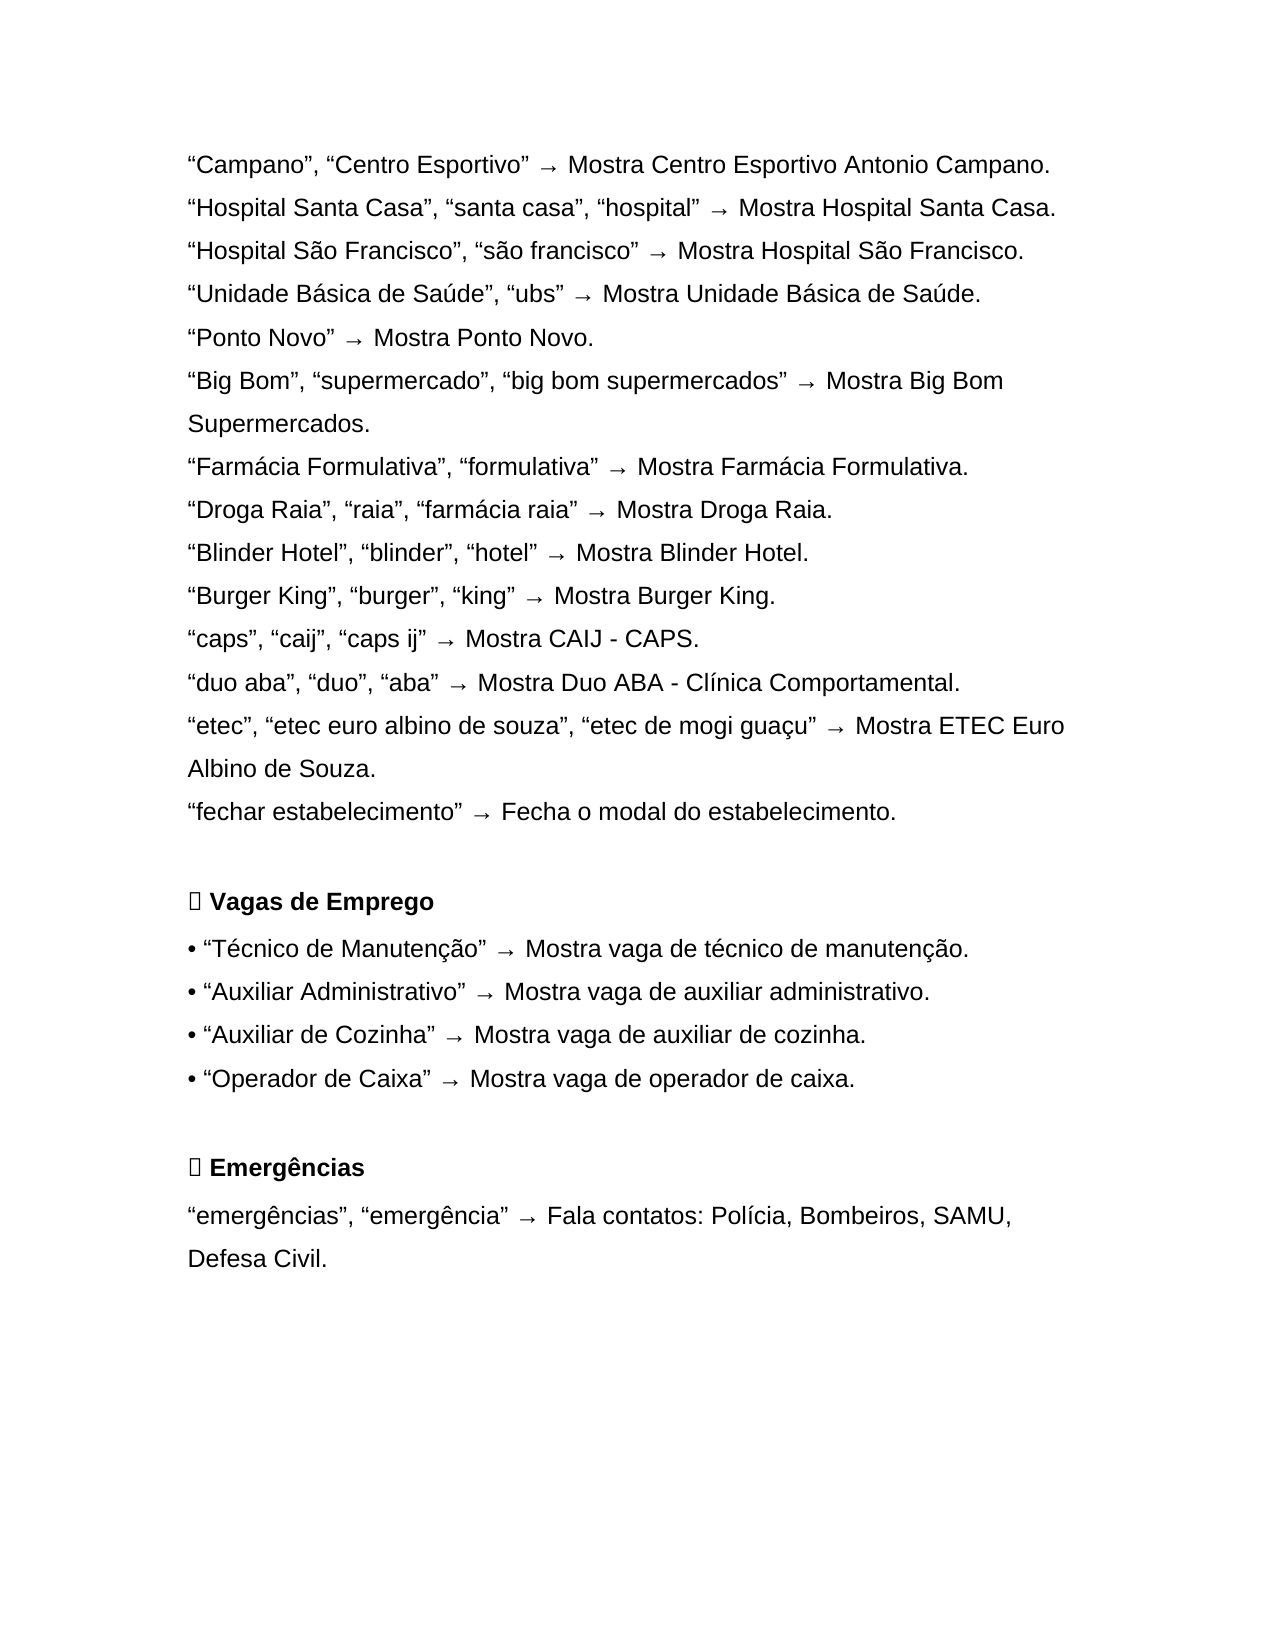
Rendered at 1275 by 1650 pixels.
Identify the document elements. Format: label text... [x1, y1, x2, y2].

list • “Operador de Caixa” → Mostra vaga de operador de caixa. [187, 1063, 1087, 1092]
text “Big Bom”, “supermercado”, “big bom supermercados” → Mostra Big Bom Supermercados. [187, 366, 1087, 437]
text “Hospital São Francisco”, “são francisco” → Mostra Hospital São Francisco. [187, 236, 1087, 265]
list • “Auxiliar de Cozinha” → Mostra vaga de auxiliar de cozinha. [187, 1020, 1087, 1049]
list “emergências”, “emergência” → Fala contatos: Polícia, Bombeiros, SAMU, Defesa Civil. [187, 1201, 1087, 1273]
text “Hospital Santa Casa”, “santa casa”, “hospital” → Mostra Hospital Santa Casa. [187, 193, 1087, 222]
text “Campano”, “Centro Esportivo” → Mostra Centro Esportivo Antonio Campano. [187, 150, 1087, 179]
text 💼 Vagas de Emprego [187, 883, 1087, 917]
text “Droga Raia”, “raia”, “farmácia raia” → Mostra Droga Raia. [187, 495, 1087, 524]
text “Unidade Básica de Saúde”, “ubs” → Mostra Unidade Básica de Saúde. [187, 279, 1087, 308]
text “fechar estabelecimento” → Fecha o modal do estabelecimento. [187, 797, 1087, 826]
text “Farmácia Formulativa”, “formulativa” → Mostra Farmácia Formulativa. [187, 452, 1087, 481]
text “Burger King”, “burger”, “king” → Mostra Burger King. [187, 581, 1087, 610]
text “duo aba”, “duo”, “aba” → Mostra Duo ABA - Clínica Comportamental. [187, 667, 1087, 696]
text “etec”, “etec euro albino de souza”, “etec de mogi guaçu” → Mostra ETEC Euro Albino de Souza. [187, 711, 1087, 782]
text “Blinder Hotel”, “blinder”, “hotel” → Mostra Blinder Hotel. [187, 538, 1087, 567]
text 🚨 Emergências [187, 1150, 1087, 1184]
text “Ponto Novo” → Mostra Ponto Novo. [187, 322, 1087, 351]
list • “Auxiliar Administrativo” → Mostra vaga de auxiliar administrativo. [187, 977, 1087, 1006]
text “caps”, “caij”, “caps ij” → Mostra CAIJ - CAPS. [187, 624, 1087, 653]
list • “Técnico de Manutenção” → Mostra vaga de técnico de manutenção. [187, 934, 1087, 963]
